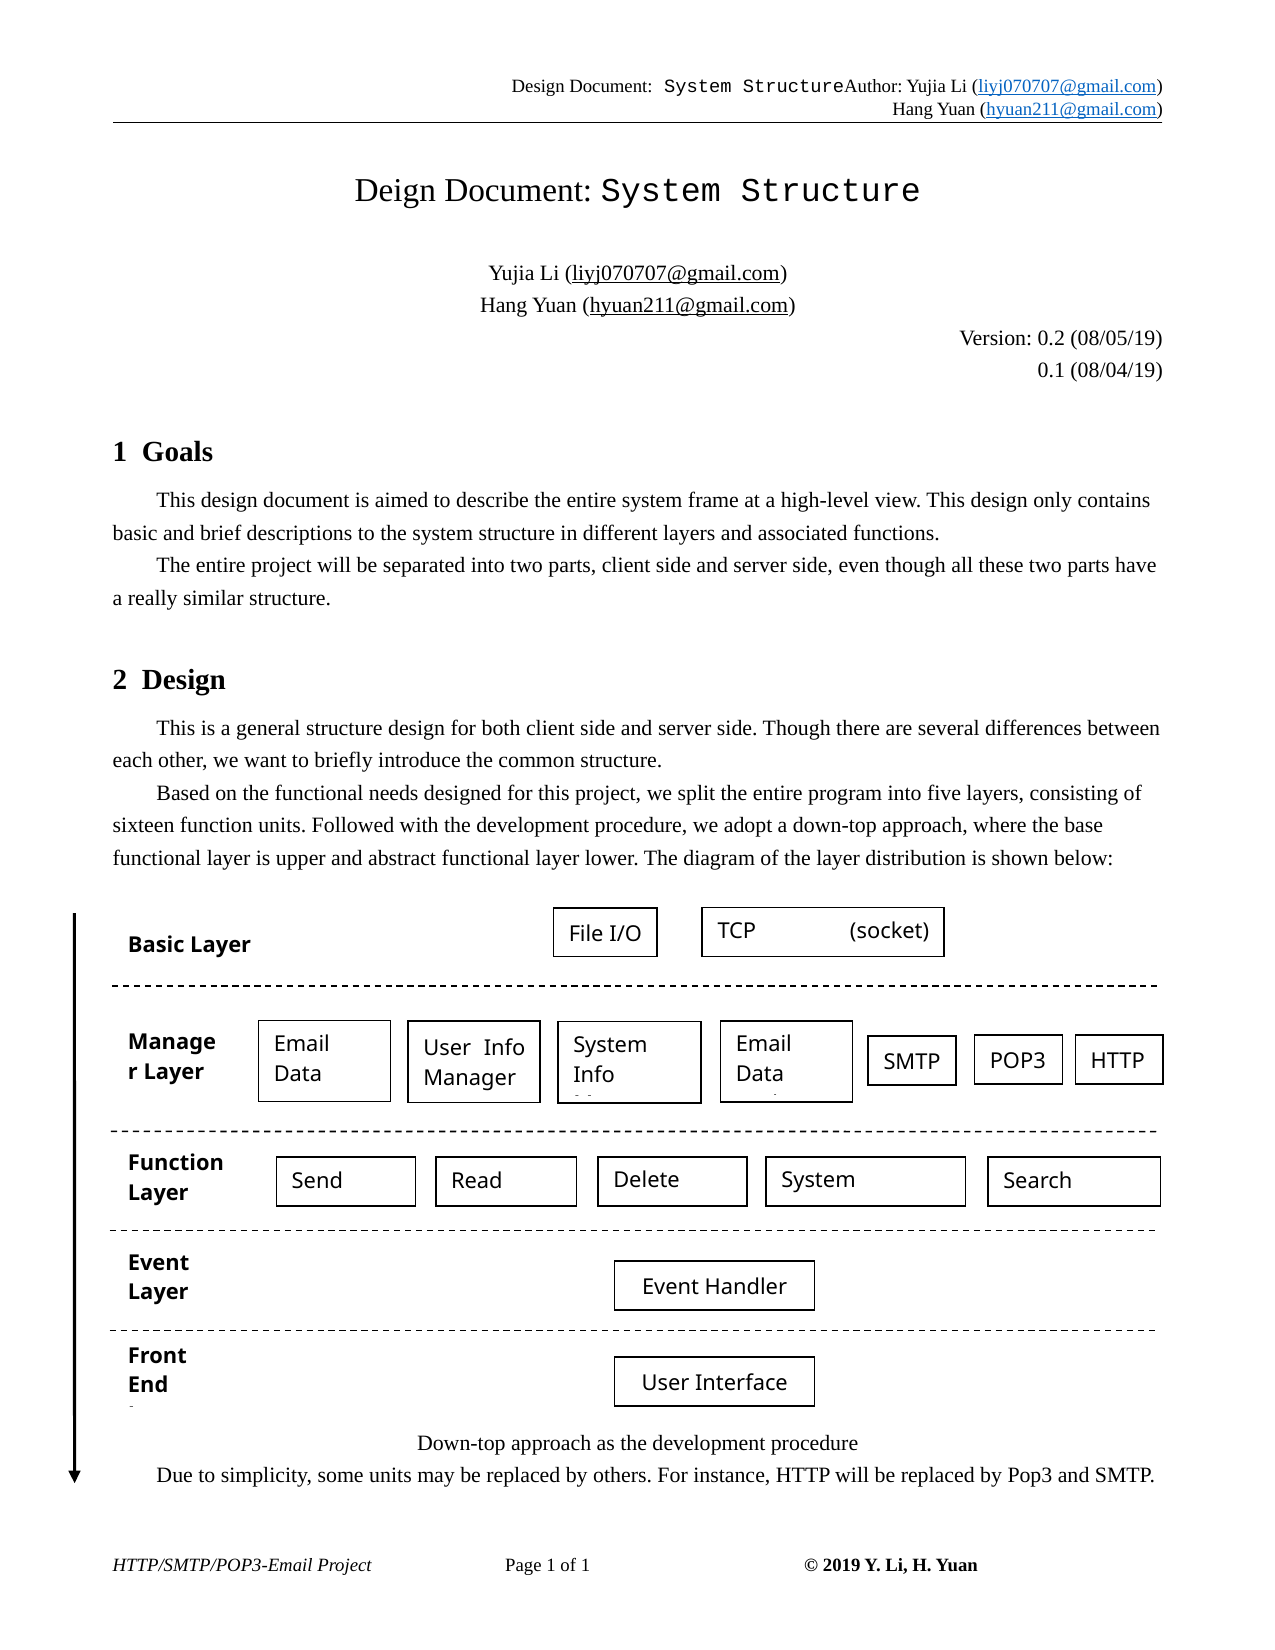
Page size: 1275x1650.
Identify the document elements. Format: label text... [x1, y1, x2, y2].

text This is a general structure design for both client side and server side. Though there are several differences between each other, we want to briefly introduce the common structure. [112, 711, 1162, 776]
text The entire project will be separated into two parts, client side and server side, even though all these two parts have a really similar structure. [112, 549, 1162, 614]
text Down-top approach as the development procedure [112, 1426, 1162, 1459]
text Due to simplicity, some units may be replaced by others. For instance, HTTP will be replaced by Pop3 and SMTP. [112, 1459, 1162, 1491]
text Hang Yuan (hyuan211@gmail.com) [112, 289, 1162, 321]
text 1 Goals [112, 419, 1162, 484]
text Yujia Li (liyj070707@gmail.com) [112, 256, 1162, 289]
text Based on the functional needs designed for this project, we split the entire program into five layers, consisting of sixteen function units. Followed with the development procedure, we adopt a down-top approach, where the base functional layer is upper and abstract functional layer lower. The diagram of the layer distribution is shown below: [112, 776, 1162, 874]
text 0.1 (08/04/19) [112, 354, 1162, 386]
text 2 Design [112, 646, 1162, 711]
text Version: 0.2 (08/05/19) [112, 321, 1162, 354]
text Deign Document: System Structure [112, 159, 1162, 224]
text This design document is aimed to describe the entire system frame at a high-level view. This design only contains basic and brief descriptions to the system structure in different layers and associated functions. [112, 484, 1162, 549]
